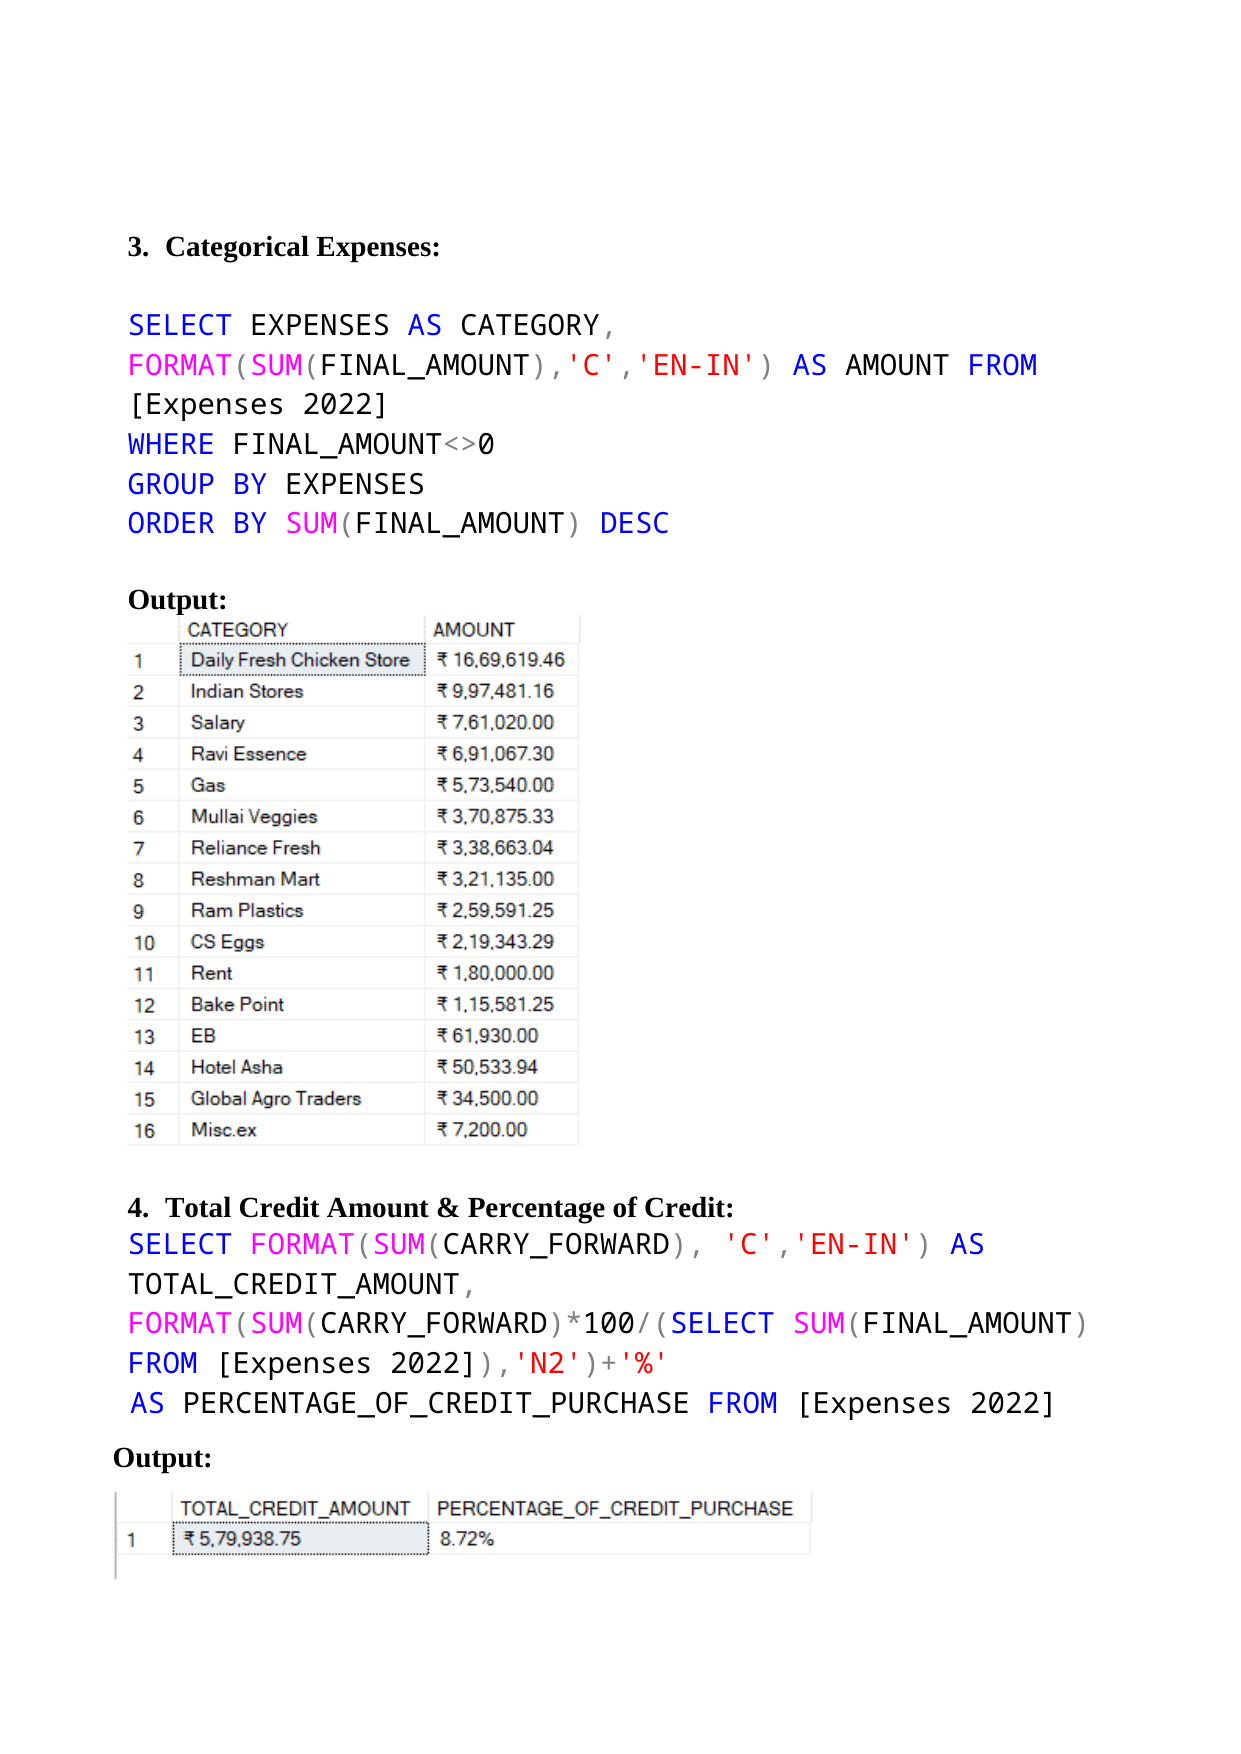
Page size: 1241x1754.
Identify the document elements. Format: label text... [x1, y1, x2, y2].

picture [127, 615, 584, 1157]
text FORMAT(SUM(FINAL_AMOUNT),'C','EN-IN') AS AMOUNT FROM [Expenses 2022] [127, 344, 1128, 423]
text SELECT FORMAT(SUM(CARRY_FORWARD), 'C','EN-IN') AS TOTAL_CREDIT_AMOUNT, [127, 1223, 1128, 1303]
text SELECT EXPENSES AS CATEGORY, [127, 304, 1128, 344]
picture [112, 1492, 822, 1579]
text AS PERCENTAGE_OF_CREDIT_PURCHASE FROM [Expenses 2022] [112, 1382, 1128, 1422]
text FORMAT(SUM(CARRY_FORWARD)*100/(SELECT SUM(FINAL_AMOUNT) FROM [Expenses 2022]),'N2')+'%' [127, 1303, 1128, 1382]
list Total Credit Amount & Percentage of Credit: [127, 1190, 1128, 1223]
text Output: [112, 1440, 1128, 1474]
text WHERE FINAL_AMOUNT<>0 [127, 423, 1128, 463]
text Output: [127, 582, 1128, 616]
list Categorical Expenses: [127, 229, 1128, 263]
text ORDER BY SUM(FINAL_AMOUNT) DESC [127, 503, 1128, 542]
text GROUP BY EXPENSES [127, 463, 1128, 503]
